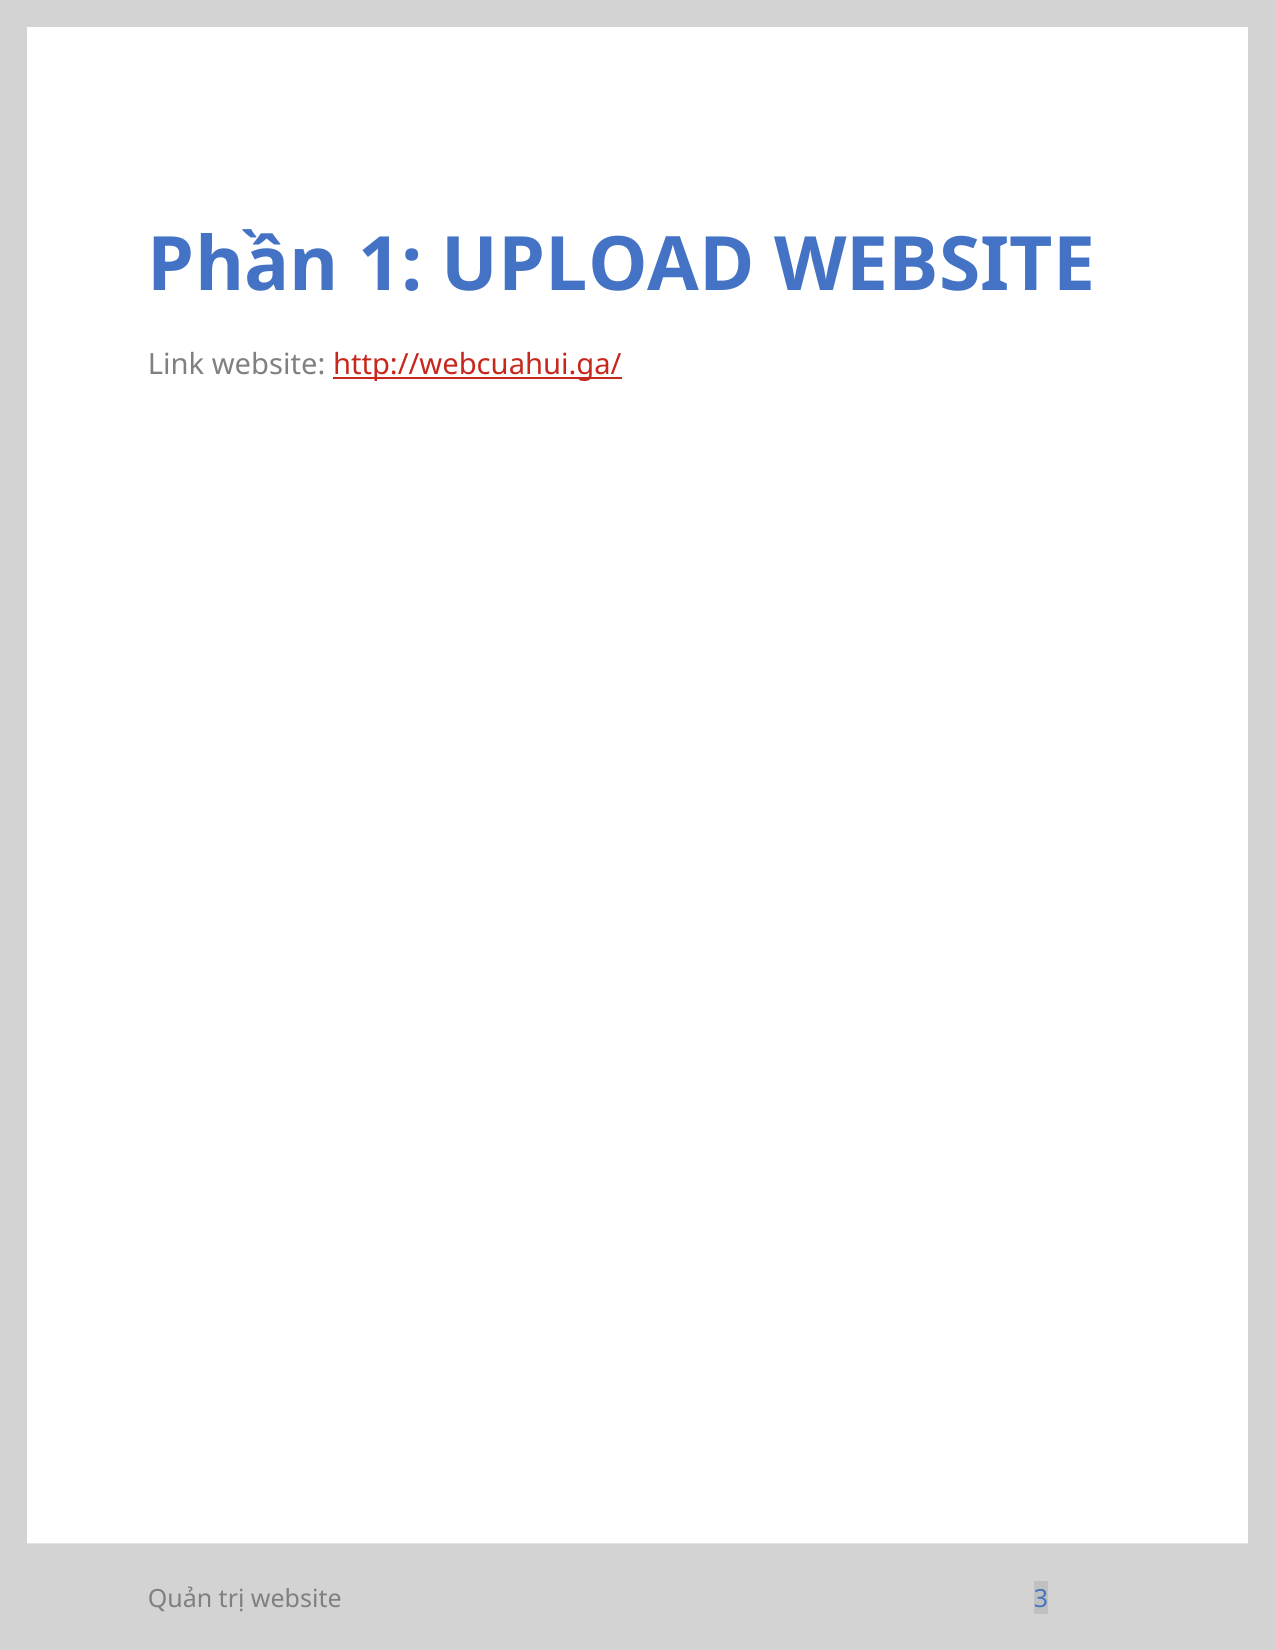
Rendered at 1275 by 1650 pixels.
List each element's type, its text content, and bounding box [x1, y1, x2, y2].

text Link website: http://webcuahui.ga/ [148, 344, 1127, 383]
subtitle Phần 1: UPLOAD WEBSITE [148, 210, 1127, 312]
